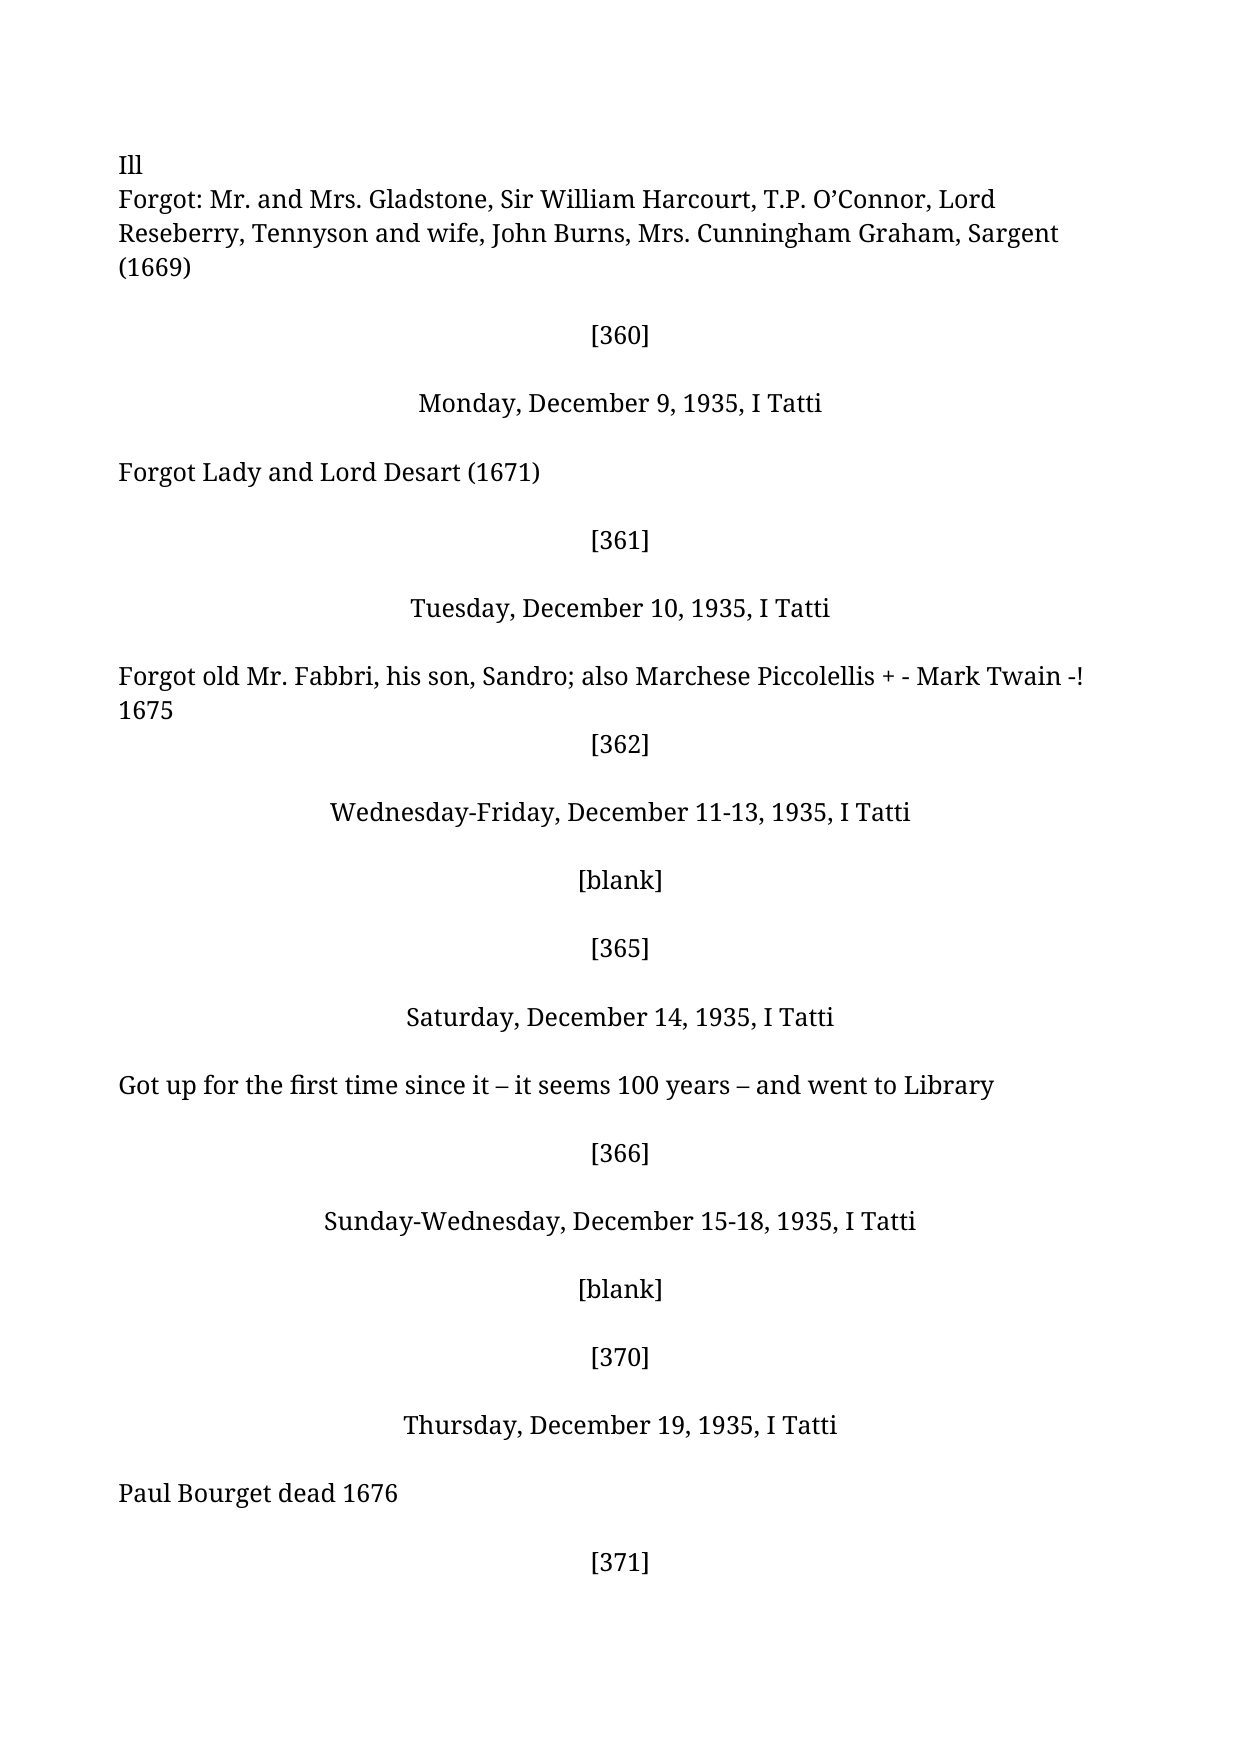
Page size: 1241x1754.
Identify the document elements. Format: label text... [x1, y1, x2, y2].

text [365] [118, 931, 1122, 965]
text Got up for the first time since it – it seems 100 years – and went to Library [118, 1067, 1122, 1101]
text Tuesday, December 10, 1935, I Tatti [118, 590, 1122, 624]
text Wednesday-Friday, December 11-13, 1935, I Tatti [118, 795, 1122, 829]
text Sunday-Wednesday, December 15-18, 1935, I Tatti [118, 1203, 1122, 1238]
text Forgot Lady and Lord Desart (1671) [118, 454, 1122, 488]
text [362] [118, 727, 1122, 761]
text 1675 [118, 693, 1122, 727]
text Saturday, December 14, 1935, I Tatti [118, 999, 1122, 1033]
text [366] [118, 1135, 1122, 1169]
text Forgot: Mr. and Mrs. Gladstone, Sir William Harcourt, T.P. O’Connor, Lord Reseberry, Tennyson and wife, John Burns, Mrs. Cunningham Graham, Sargent (1669) [118, 182, 1122, 284]
text Ill [118, 148, 1122, 182]
text [370] [118, 1340, 1122, 1374]
text [371] [118, 1544, 1122, 1578]
text Thursday, December 19, 1935, I Tatti [118, 1408, 1122, 1442]
text [360] [118, 318, 1122, 352]
text Monday, December 9, 1935, I Tatti [118, 386, 1122, 420]
text [blank] [118, 1272, 1122, 1306]
text [361] [118, 522, 1122, 556]
text Paul Bourget dead 1676 [118, 1476, 1122, 1510]
text [blank] [118, 863, 1122, 897]
text Forgot old Mr. Fabbri, his son, Sandro; also Marchese Piccolellis + - Mark Twain -! [118, 658, 1122, 693]
